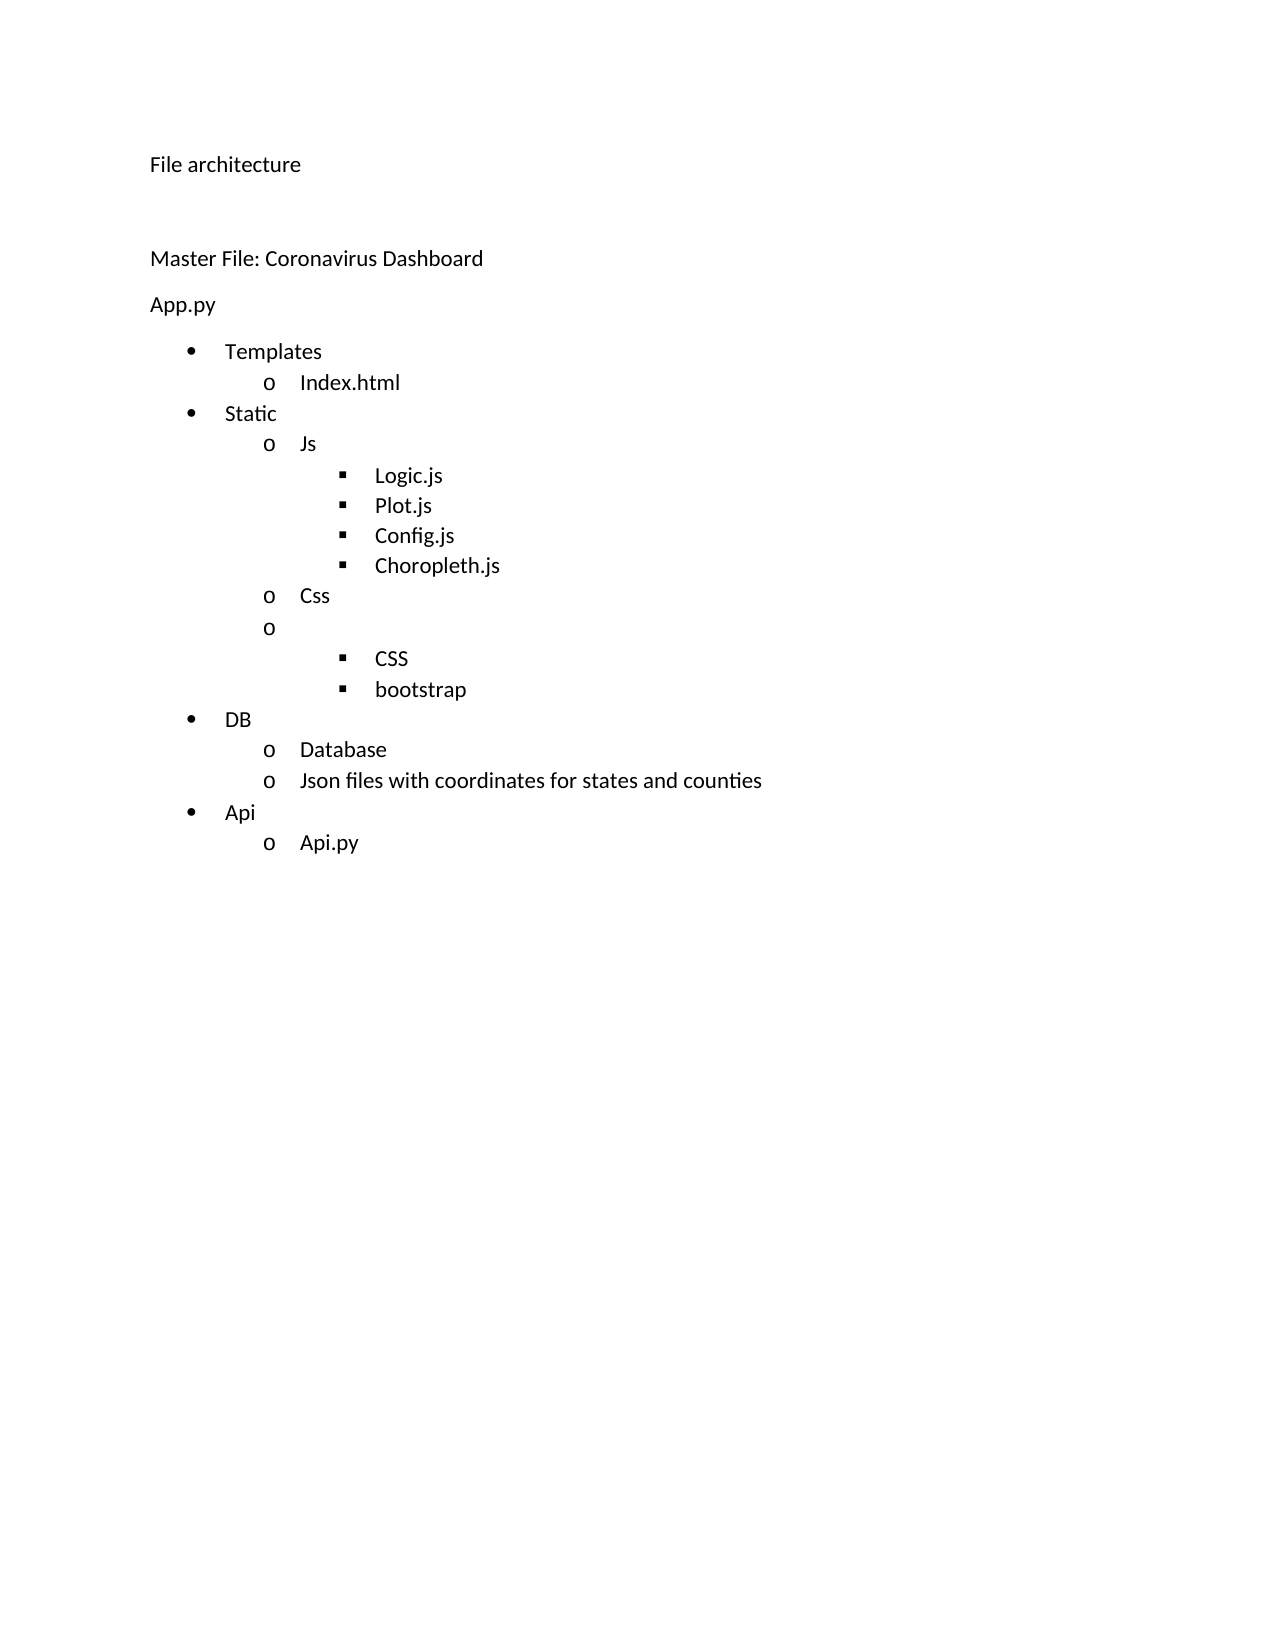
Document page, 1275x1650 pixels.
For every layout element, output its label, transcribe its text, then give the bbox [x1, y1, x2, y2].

list Index.html [262, 368, 1125, 397]
list Config.js [337, 521, 1125, 549]
list Static [187, 399, 1125, 427]
list Js [262, 429, 1125, 458]
list Json files with coordinates for states and counties [262, 767, 1125, 796]
text Master File: Coronavirus Dashboard [150, 244, 1125, 272]
list Logic.js [337, 461, 1125, 489]
list CSS [337, 644, 1125, 672]
list Css [262, 582, 1125, 611]
list Api.py [262, 828, 1125, 857]
list bootstrap [337, 675, 1125, 703]
list Api [187, 798, 1125, 826]
list Choropleth.js [337, 551, 1125, 579]
list Database [262, 735, 1125, 764]
text File architecture [150, 150, 1125, 178]
text App.py [150, 291, 1125, 319]
list DB [187, 705, 1125, 733]
list Templates [187, 337, 1125, 366]
list Plot.js [337, 491, 1125, 519]
